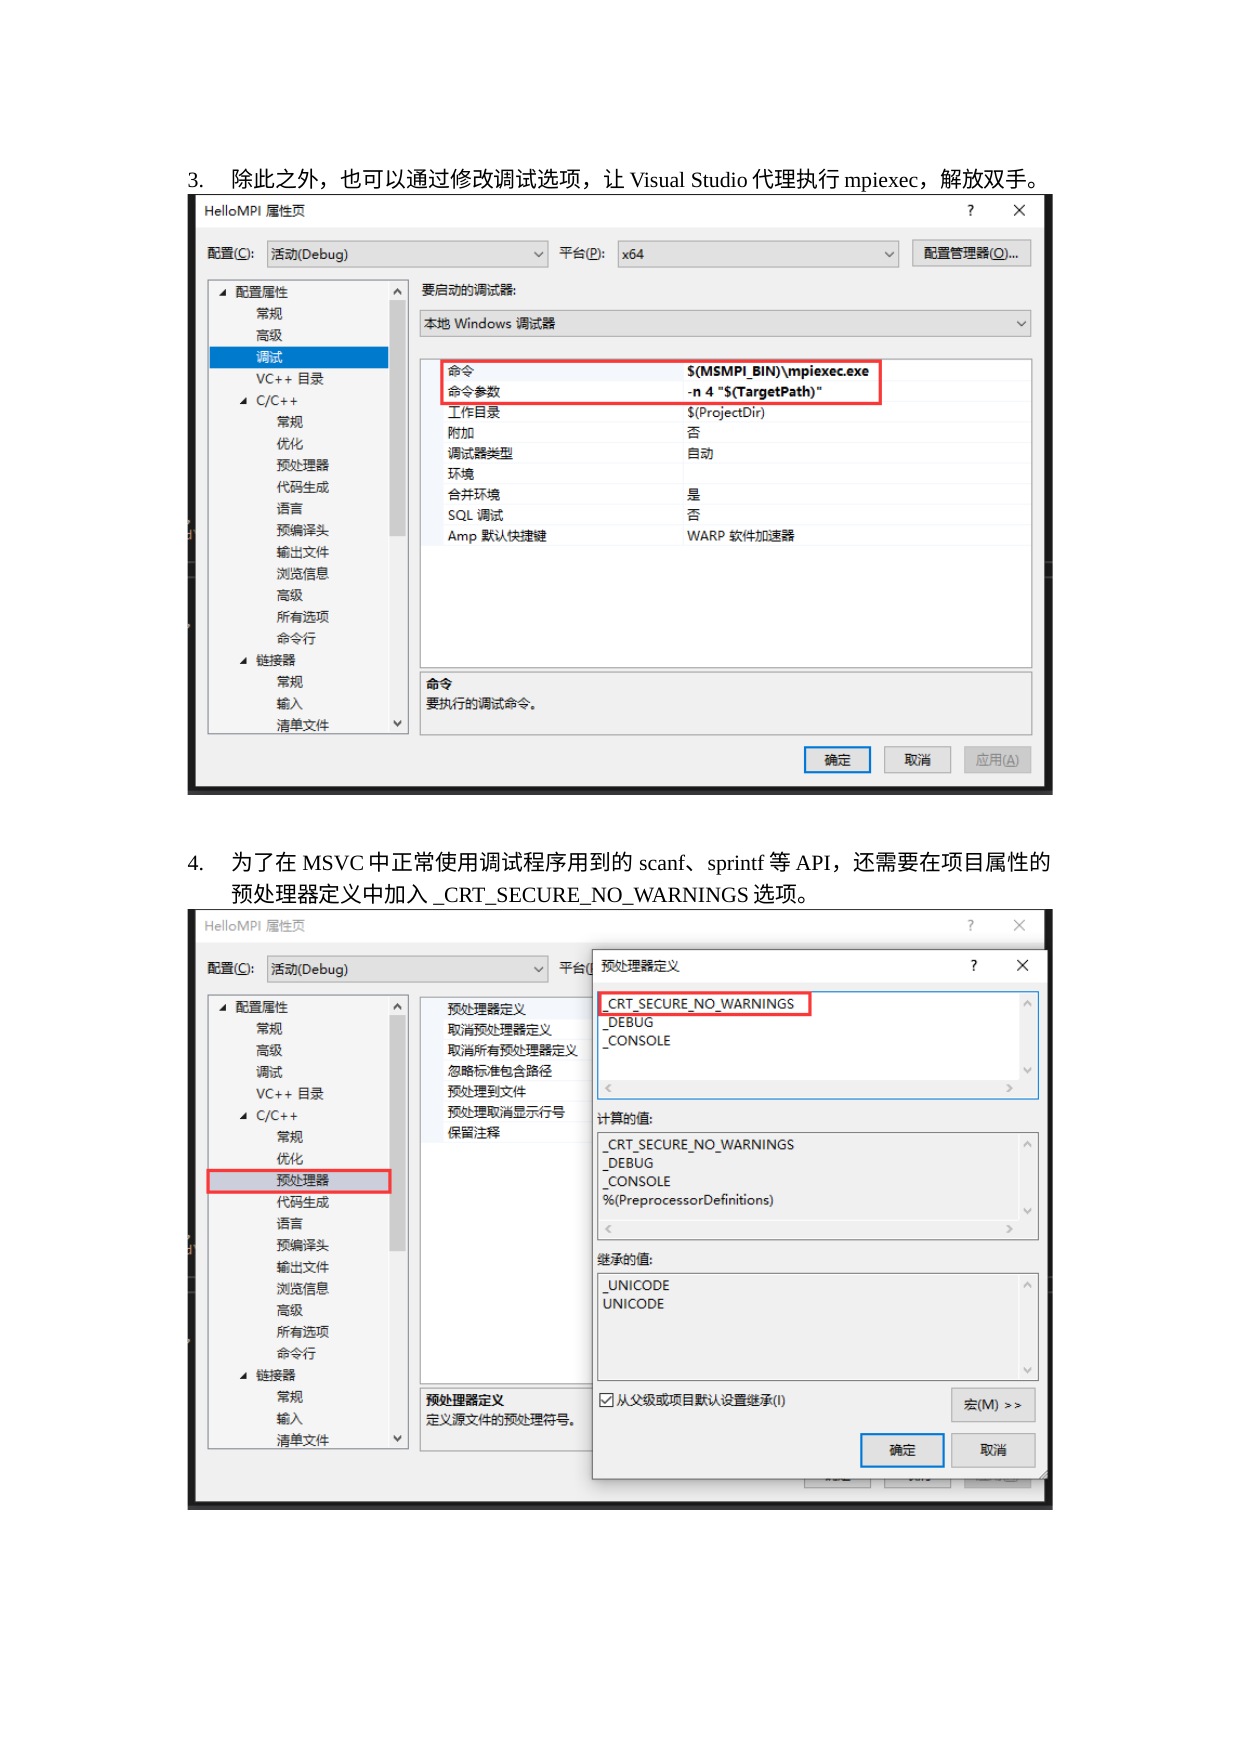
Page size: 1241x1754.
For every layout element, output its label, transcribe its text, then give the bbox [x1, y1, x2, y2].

list 除此之外，也可以通过修改调试选项，让Visual Studio代理执行mpiexec，解放双手。 [187, 162, 1053, 194]
list 为了在MSVC中正常使用调试程序用到的scanf、sprintf等API，还需要在项目属性的预处理器定义中加入 _CRT_SECURE_NO_WARNINGS选项。 [187, 844, 1053, 909]
picture [187, 194, 1053, 795]
picture [187, 909, 1053, 1510]
